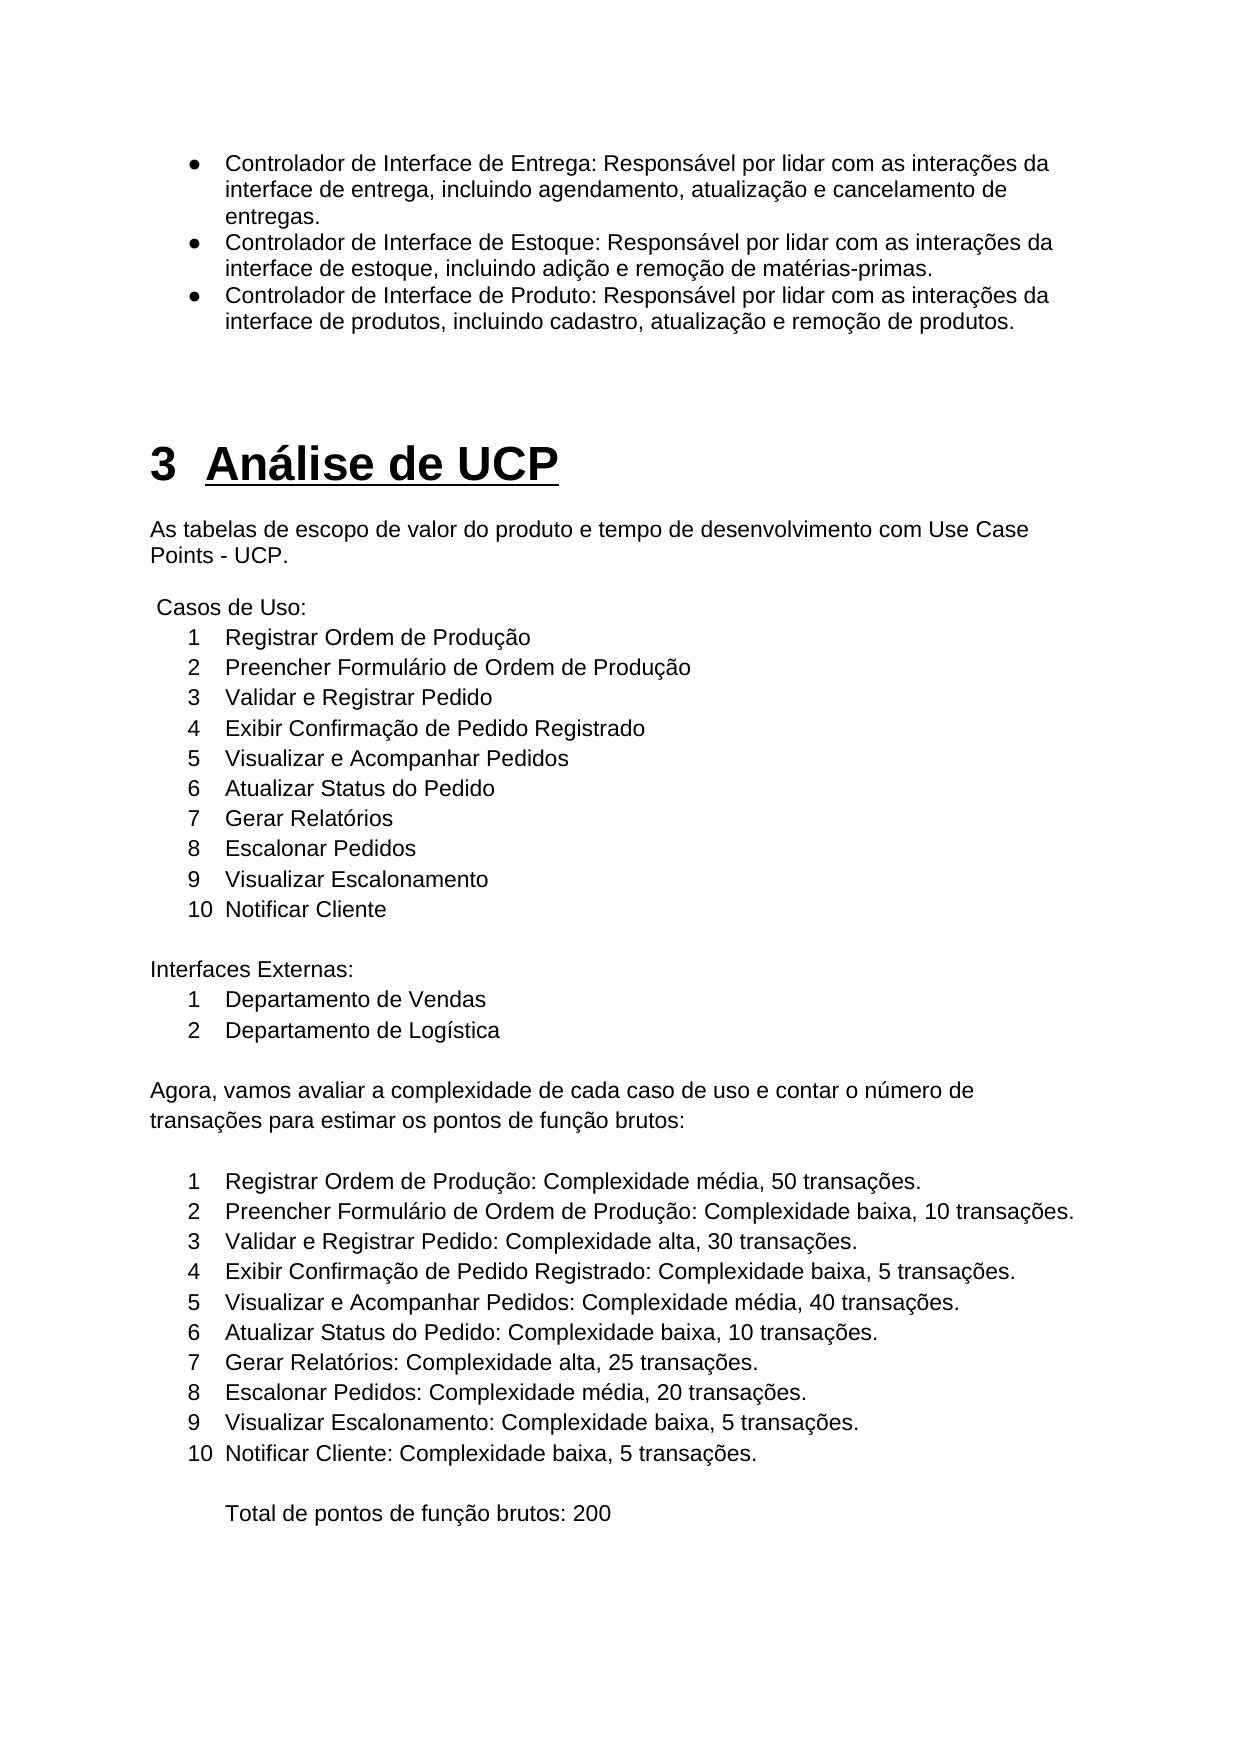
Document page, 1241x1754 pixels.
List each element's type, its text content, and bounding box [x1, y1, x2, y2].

list 3 Validar e Registrar Pedido: Complexidade alta, 30 transações. [187, 1228, 1090, 1254]
text Total de pontos de função brutos: 200 [150, 1500, 1090, 1526]
text Casos de Uso: [150, 594, 1090, 620]
list 6 Atualizar Status do Pedido [187, 775, 1090, 801]
list 6 Atualizar Status do Pedido: Complexidade baixa, 10 transações. [187, 1319, 1090, 1345]
list 4 Exibir Confirmação de Pedido Registrado [187, 714, 1090, 741]
list 2 Preencher Formulário de Ordem de Produção [187, 654, 1090, 680]
list 10 Notificar Cliente: Complexidade baixa, 5 transações. [187, 1439, 1090, 1466]
list 3 Validar e Registrar Pedido [187, 684, 1090, 711]
list 8 Escalonar Pedidos [187, 835, 1090, 862]
list Controlador de Interface de Estoque: Responsável por lidar com as interações da interface de estoque, incluindo adição e remoção de matérias-primas. [187, 229, 1090, 282]
list 5 Visualizar e Acompanhar Pedidos [187, 745, 1090, 771]
text Interfaces Externas: [150, 956, 1090, 982]
list 2 Departamento de Logística [187, 1017, 1090, 1043]
list 7 Gerar Relatórios: Complexidade alta, 25 transações. [187, 1349, 1090, 1375]
list 8 Escalonar Pedidos: Complexidade média, 20 transações. [187, 1379, 1090, 1405]
list Controlador de Interface de Produto: Responsável por lidar com as interações da interface de produtos, incluindo cadastro, atualização e remoção de produtos. [187, 282, 1090, 334]
list 1 Registrar Ordem de Produção: Complexidade média, 50 transações. [187, 1168, 1090, 1194]
list 4 Exibir Confirmação de Pedido Registrado: Complexidade baixa, 5 transações. [187, 1258, 1090, 1284]
list 5 Visualizar e Acompanhar Pedidos: Complexidade média, 40 transações. [187, 1288, 1090, 1315]
text Agora, vamos avaliar a complexidade de cada caso de uso e contar o número de transações para estimar os pontos de função brutos: [150, 1077, 1090, 1133]
list 2 Preencher Formulário de Ordem de Produção: Complexidade baixa, 10 transações. [187, 1198, 1090, 1224]
list 10 Notificar Cliente [187, 896, 1090, 922]
subtitle 3 Análise de UCP [150, 436, 1090, 491]
list Controlador de Interface de Entrega: Responsável por lidar com as interações da interface de entrega, incluindo agendamento, atualização e cancelamento de entregas. [187, 150, 1090, 229]
list 1 Registrar Ordem de Produção [187, 624, 1090, 650]
list 7 Gerar Relatórios [187, 805, 1090, 831]
list 1 Departamento de Vendas [187, 986, 1090, 1013]
list 9 Visualizar Escalonamento: Complexidade baixa, 5 transações. [187, 1409, 1090, 1436]
text As tabelas de escopo de valor do produto e tempo de desenvolvimento com Use Case Points - UCP. [150, 516, 1090, 569]
list 9 Visualizar Escalonamento [187, 866, 1090, 892]
